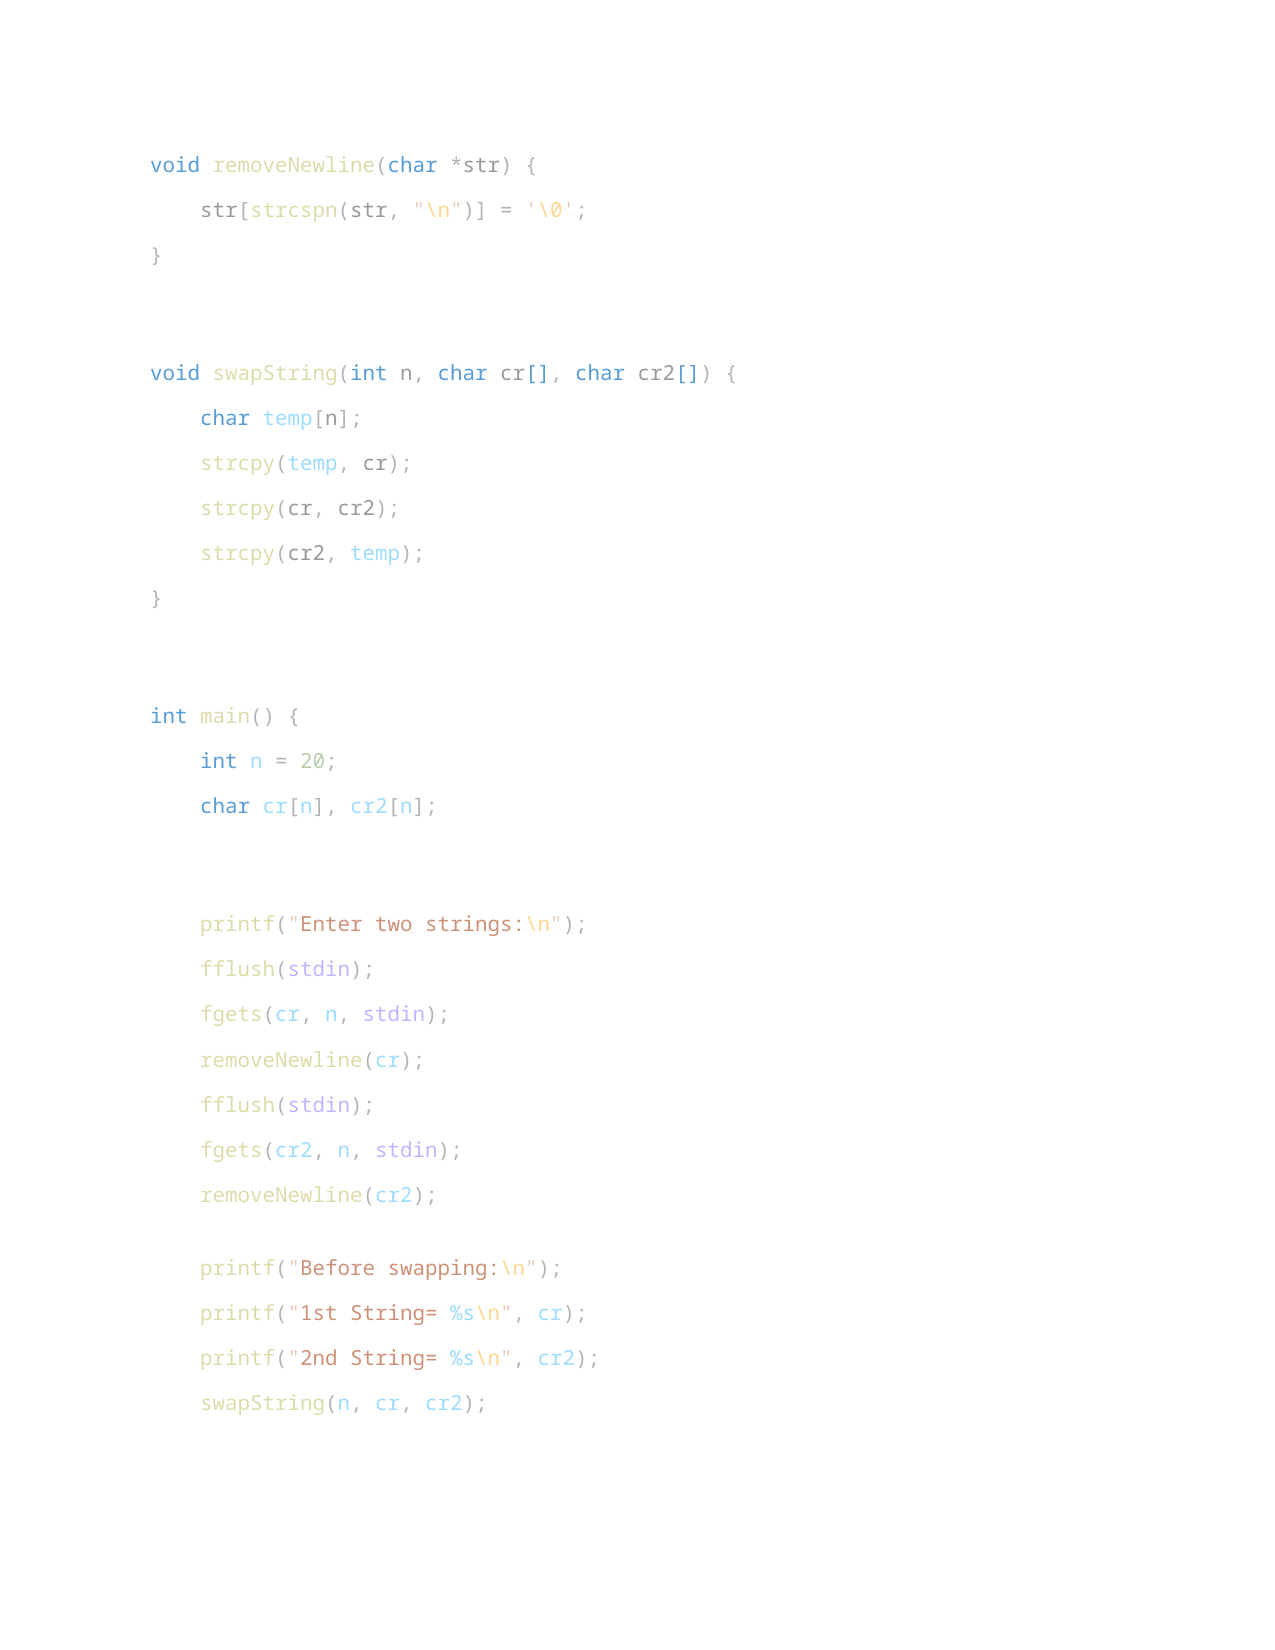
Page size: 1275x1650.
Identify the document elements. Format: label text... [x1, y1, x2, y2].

text removeNewline(cr); [150, 1045, 1125, 1073]
text fgets(cr, n, stdin); [150, 999, 1125, 1028]
text int main() { [150, 701, 1125, 730]
text void swapString(int n, char cr[], char cr2[]) { [150, 358, 1125, 386]
text fflush(stdin); [150, 1090, 1125, 1118]
text removeNewline(cr2); [150, 1180, 1125, 1236]
text fflush(stdin); [150, 954, 1125, 983]
text } [150, 240, 1125, 269]
text strcpy(cr, cr2); [150, 493, 1125, 522]
text printf("2nd String= %s\n", cr2); [150, 1343, 1125, 1372]
text strcpy(temp, cr); [150, 448, 1125, 477]
text char cr[n], cr2[n]; [150, 792, 1125, 820]
text } [150, 583, 1125, 612]
text void removeNewline(char *str) { [150, 150, 1125, 178]
text printf("Before swapping:\n"); [150, 1253, 1125, 1282]
text fgets(cr2, n, stdin); [150, 1135, 1125, 1163]
text strcpy(cr2, temp); [150, 538, 1125, 567]
text int n = 20; [150, 746, 1125, 775]
text printf("1st String= %s\n", cr); [150, 1298, 1125, 1327]
text char temp[n]; [150, 403, 1125, 432]
text str[strcspn(str, "\n")] = '\0'; [150, 195, 1125, 223]
text printf("Enter two strings:\n"); [150, 909, 1125, 938]
text swapString(n, cr, cr2); [150, 1388, 1125, 1417]
